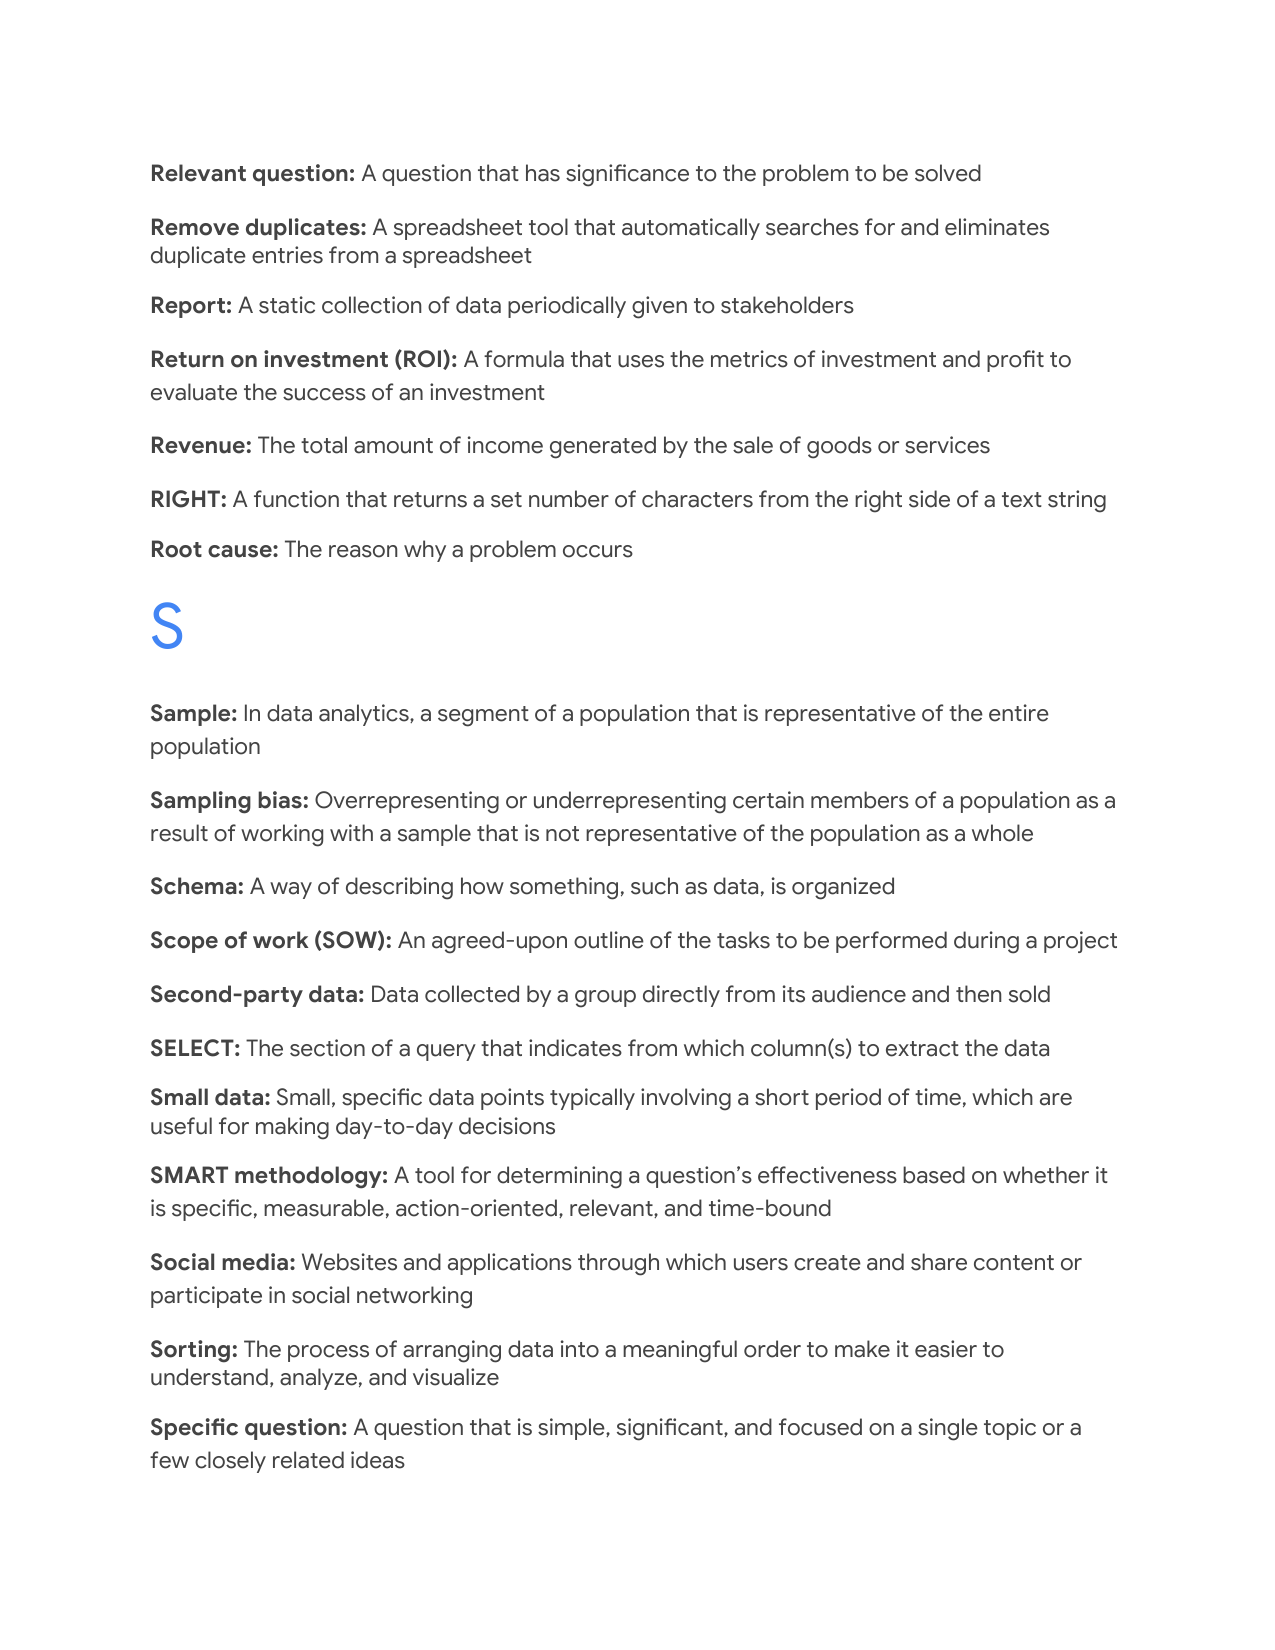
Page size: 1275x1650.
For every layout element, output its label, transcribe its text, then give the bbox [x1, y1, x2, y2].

text SMART methodology: A tool for determining a question’s effectiveness based on whether it is specific, measurable, action-oriented, relevant, and time-bound [150, 1162, 1125, 1223]
text Return on investment (ROI): A formula that uses the metrics of investment and profit to evaluate the success of an investment [150, 345, 1125, 407]
text Social media: Websites and applications through which users create and share content or participate in social networking [150, 1248, 1125, 1310]
text SELECT: The section of a query that indicates from which column(s) to extract the data [150, 1034, 1125, 1063]
text Specific question: A question that is simple, significant, and focused on a single topic or a few closely related ideas [150, 1413, 1125, 1474]
text Relevant question: A question that has significance to the problem to be solved [150, 159, 1125, 188]
text Sorting: The process of arranging data into a meaningful order to make it easier to understand, analyze, and visualize [150, 1335, 1125, 1392]
text Report: A static collection of data periodically given to stakeholders [150, 291, 1125, 320]
text Second-party data: Data collected by a group directly from its audience and then sold [150, 980, 1125, 1009]
text Sampling bias: Overrepresenting or underrepresenting certain members of a population as a result of working with a sample that is not representative of the population as a whole [150, 786, 1125, 848]
text Sample: In data analytics, a segment of a population that is representative of the entire population [150, 699, 1125, 761]
text Remove duplicates: A spreadsheet tool that automatically searches for and eliminates duplicate entries from a spreadsheet [150, 213, 1125, 271]
text Root cause: The reason why a problem occurs [150, 535, 1125, 564]
text Scope of work (SOW): An agreed-upon outline of the tasks to be performed during a project [150, 926, 1125, 955]
text Schema: A way of describing how something, such as data, is organized [150, 873, 1125, 901]
text Small data: Small, specific data points typically involving a short period of time, which are useful for making day-to-day decisions [150, 1083, 1125, 1141]
text RIGHT: A function that returns a set number of characters from the right side of a text string [150, 486, 1125, 514]
text Revenue: The total amount of income generated by the sale of goods or services [150, 432, 1125, 460]
text S [150, 589, 1125, 667]
